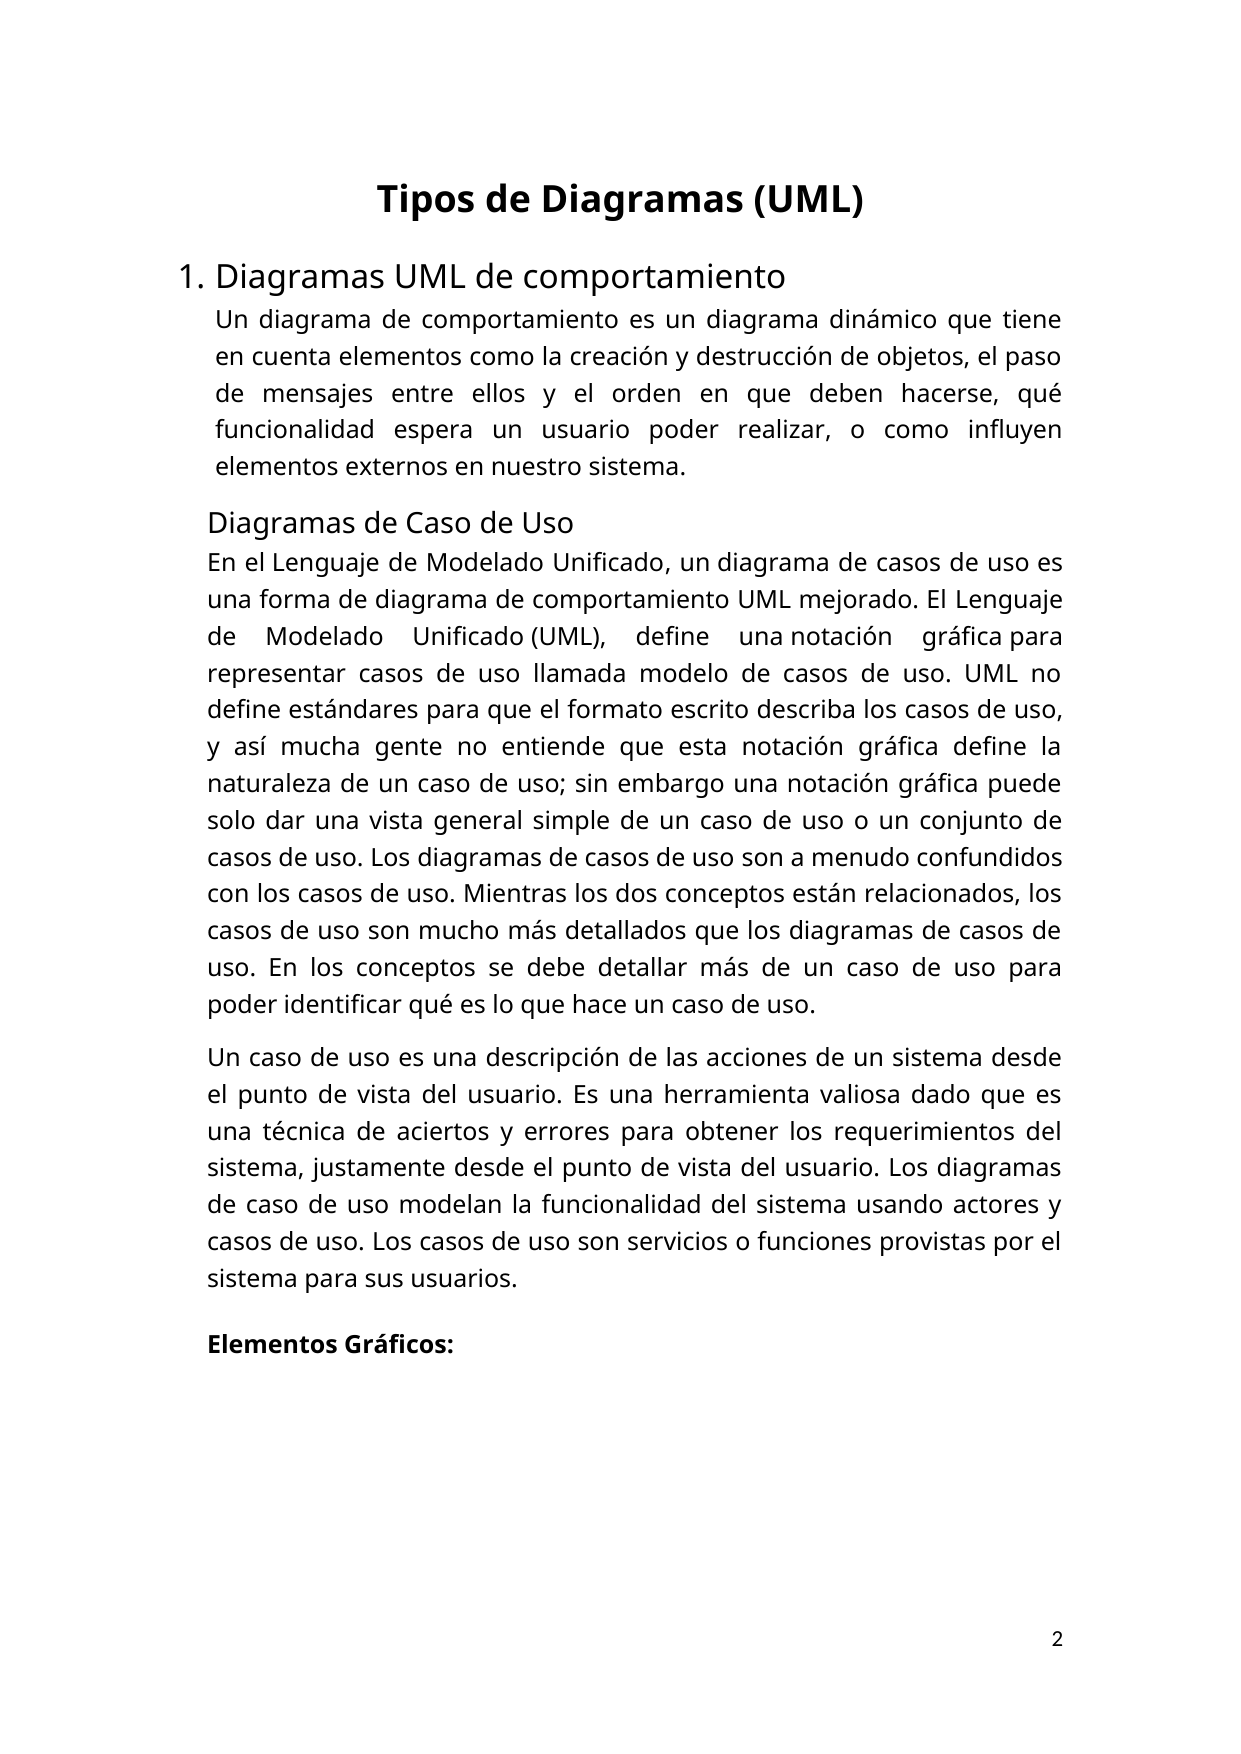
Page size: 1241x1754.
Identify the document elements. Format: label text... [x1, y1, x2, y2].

text En el Lenguaje de Modelado Unificado, un diagrama de casos de uso es una forma de diagrama de comportamiento UML mejorado. El Lenguaje de Modelado Unificado (UML), define una notación gráfica para representar casos de uso llamada modelo de casos de uso. UML no define estándares para que el formato escrito describa los casos de uso, y así mucha gente no entiende que esta notación gráfica define la naturaleza de un caso de uso; sin embargo una notación gráfica puede solo dar una vista general simple de un caso de uso o un conjunto de casos de uso. Los diagramas de casos de uso son a menudo confundidos con los casos de uso. Mientras los dos conceptos están relacionados, los casos de uso son mucho más detallados que los diagramas de casos de uso. En los conceptos se debe detallar más de un caso de uso para poder identificar qué es lo que hace un caso de uso. [207, 545, 1063, 1020]
subtitle Tipos de Diagramas (UML) [177, 173, 1063, 224]
subtitle Diagramas UML de comportamiento [177, 253, 1063, 298]
text Un caso de uso es una descripción de las acciones de un sistema desde el punto de vista del usuario. Es una herramienta valiosa dado que es una técnica de aciertos y errores para obtener los requerimientos del sistema, justamente desde el punto de vista del usuario. Los diagramas de caso de uso modelan la funcionalidad del sistema usando actores y casos de uso. Los casos de uso son servicios o funciones provistas por el sistema para sus usuarios. [207, 1040, 1063, 1294]
subtitle Diagramas de Caso de Uso [177, 502, 1063, 542]
subtitle Elementos Gráficos: [207, 1326, 1063, 1360]
text Un diagrama de comportamiento es un diagrama dinámico que tiene en cuenta elementos como la creación y destrucción de objetos, el paso de mensajes entre ellos y el orden en que deben hacerse, qué funcionalidad espera un usuario poder realizar, o como influyen elementos externos en nuestro sistema. [215, 302, 1063, 483]
